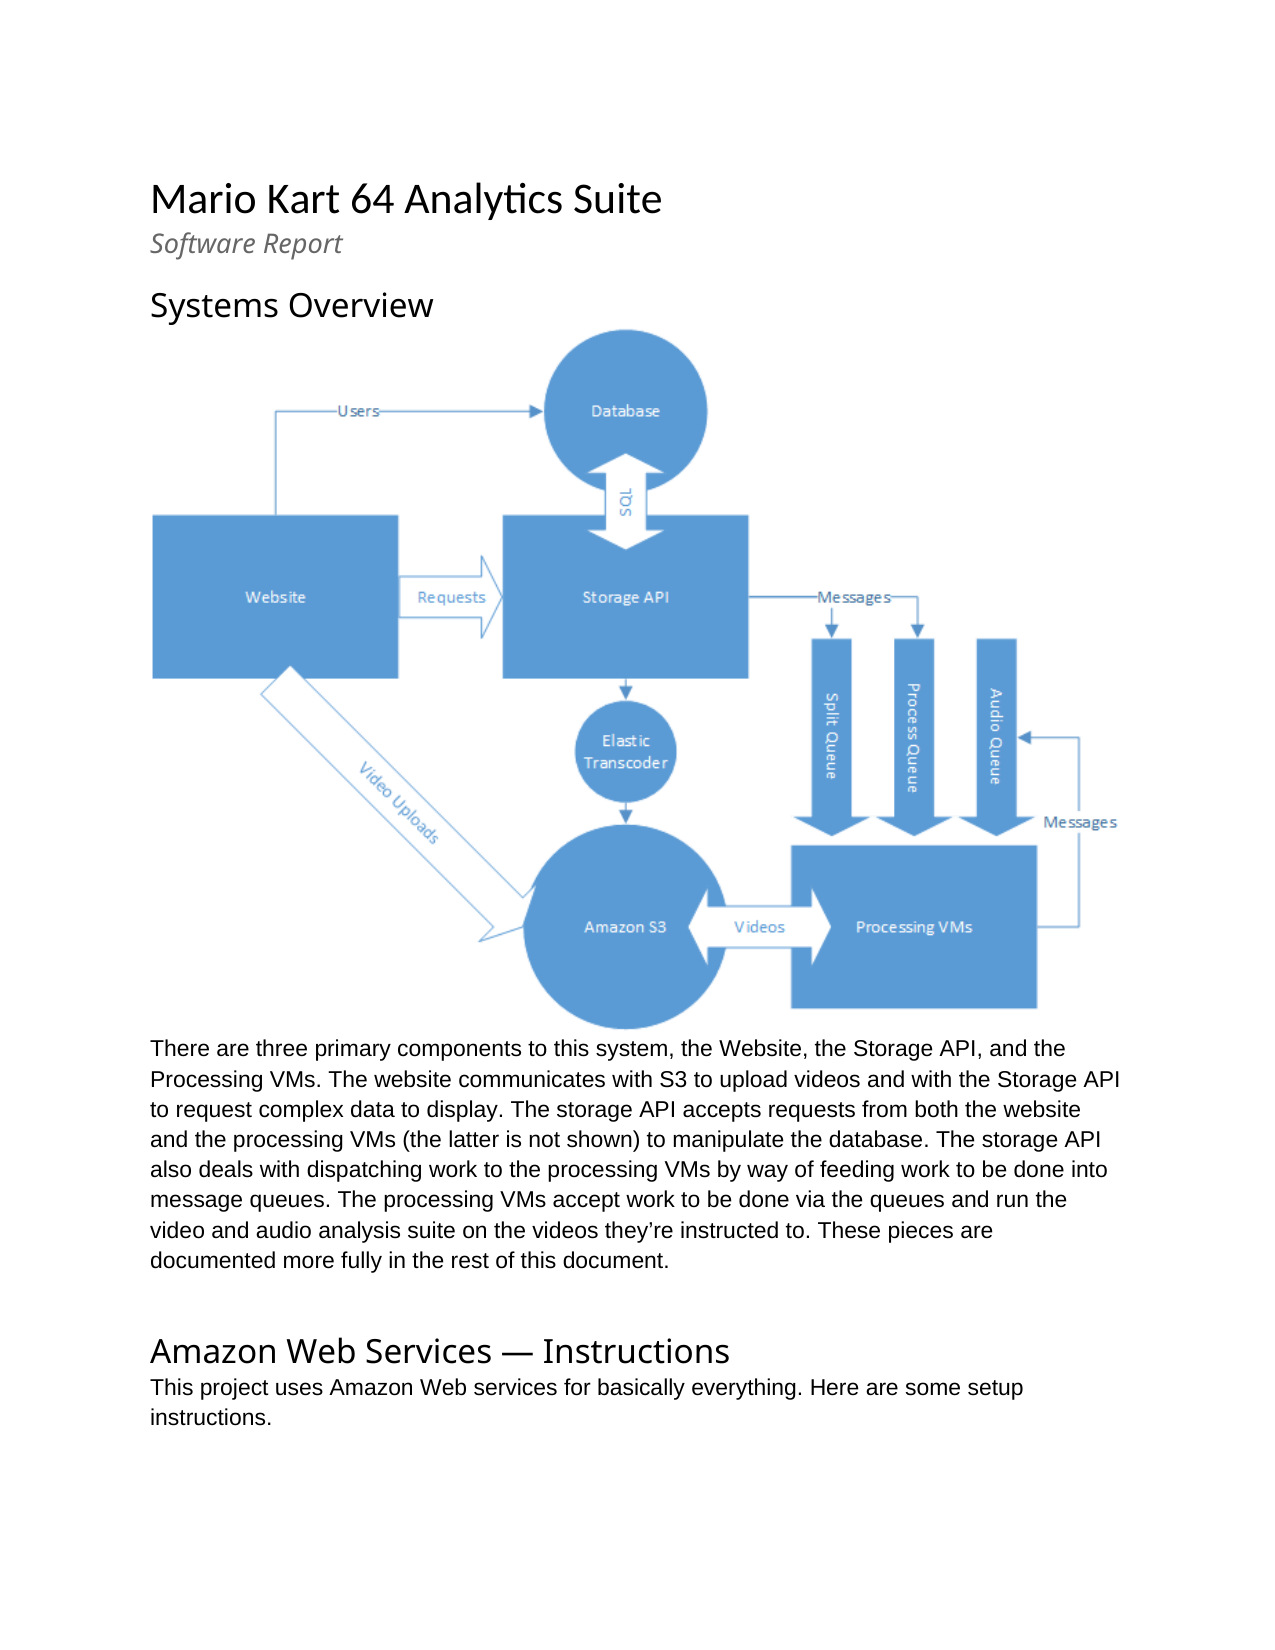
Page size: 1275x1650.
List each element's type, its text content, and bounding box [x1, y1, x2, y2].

subtitle Mario Kart 64 Analytics Suite [150, 171, 1125, 224]
text There are three primary components to this system, the Website, the Storage API, and the Processing VMs. The website communicates with S3 to upload videos and with the Storage API to request complex data to display. The storage API accepts requests from both the website and the processing VMs (the latter is not shown) to manipulate the database. The storage API also deals with dispatching work to the processing VMs by way of feeding work to be done into message queues. The processing VMs accept work to be done via the queues and run the video and audio analysis suite on the videos they’re instructed to. These pieces are documented more fully in the rest of this document. [150, 1035, 1125, 1273]
picture [150, 327, 1125, 1032]
subtitle Systems Overview [150, 282, 1125, 327]
subtitle Software Report [150, 224, 1125, 261]
text This project uses Amazon Web services for basically everything. Here are some setup instructions. [150, 1373, 1125, 1430]
subtitle Amazon Web Services — Instructions [150, 1328, 1125, 1373]
